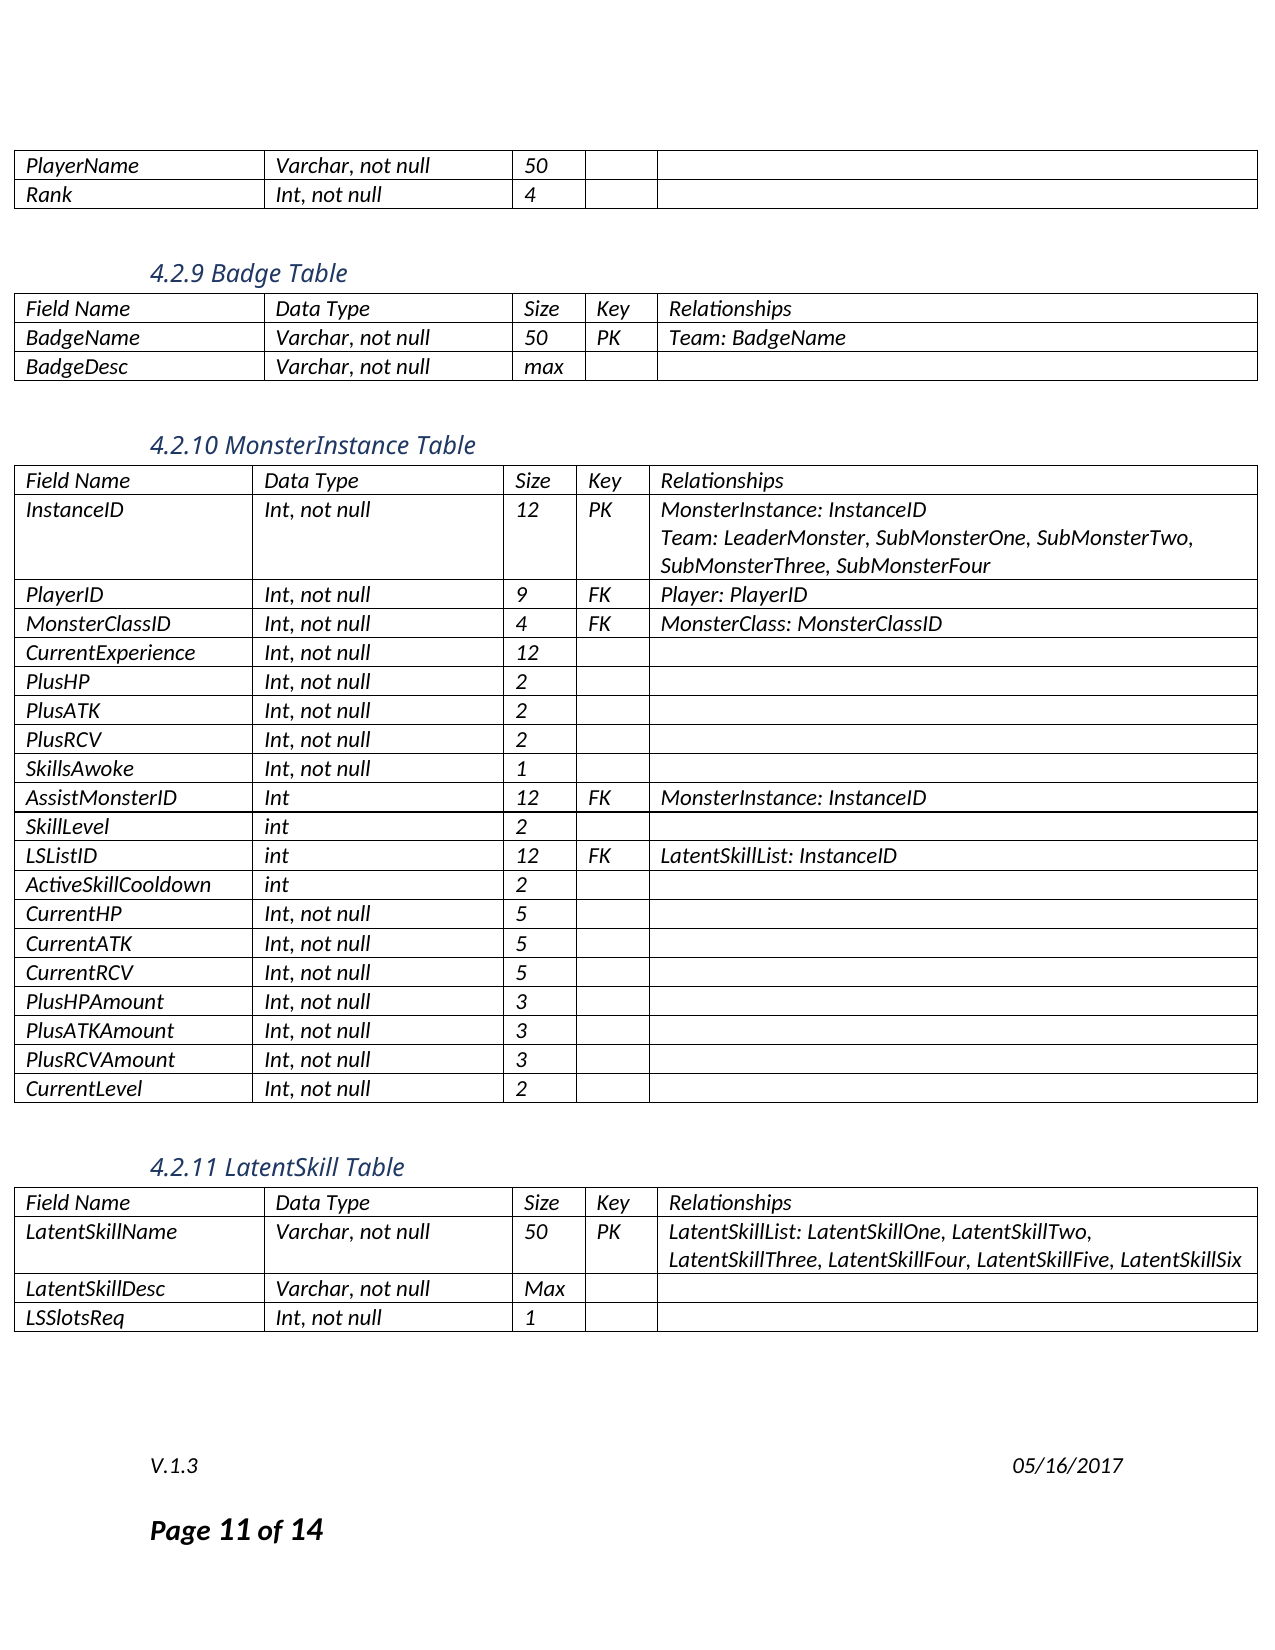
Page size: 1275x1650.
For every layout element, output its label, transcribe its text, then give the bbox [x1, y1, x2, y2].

table_cell [658, 1303, 1257, 1331]
table_cell MonsterClassID [15, 609, 252, 637]
table_cell 2 [504, 813, 576, 840]
table_cell [577, 1016, 649, 1044]
table_cell 12 [504, 841, 576, 869]
table_cell [650, 638, 1257, 666]
table_cell PlusHPAmount [15, 987, 252, 1015]
table_header Relationships [658, 294, 1257, 322]
table_header Field Name [15, 466, 252, 494]
table_cell Int, not null [253, 929, 503, 957]
table_cell int [253, 841, 503, 869]
table_cell Int, not null [253, 725, 503, 753]
table_cell [650, 958, 1257, 986]
table_cell [658, 1274, 1257, 1302]
table_cell SkillsAwoke [15, 754, 252, 782]
table_cell Varchar, not null [265, 323, 512, 351]
table_cell max [513, 352, 585, 380]
table_header Data Type [265, 294, 512, 322]
table_header Data Type [253, 466, 503, 494]
table_cell Varchar, not null [265, 352, 512, 380]
table_header Key [586, 294, 657, 322]
table_cell PlusHP [15, 667, 252, 695]
table_cell PlusATKAmount [15, 1016, 252, 1044]
table_cell Varchar, not null [265, 1217, 512, 1273]
table_cell Max [513, 1274, 585, 1302]
table_cell [577, 725, 649, 753]
table_cell AssistMonsterID [15, 783, 252, 811]
table_cell BadgeDesc [15, 352, 264, 380]
table_cell 2 [504, 871, 576, 898]
table_cell [586, 1303, 657, 1331]
table_cell Int, not null [253, 638, 503, 666]
table_cell FK [577, 580, 649, 608]
table_cell [650, 1045, 1257, 1073]
table_cell [650, 696, 1257, 724]
table_cell 1 [504, 754, 576, 782]
table_cell [658, 352, 1257, 380]
table_cell 50 [513, 151, 585, 179]
table_cell Varchar, not null [265, 1274, 512, 1302]
table_cell Int, not null [253, 1074, 503, 1102]
table_cell 3 [504, 987, 576, 1015]
table_cell FK [577, 783, 649, 811]
table_cell [577, 987, 649, 1015]
table_header Size [513, 1188, 585, 1216]
table_cell 1 [513, 1303, 585, 1331]
table_cell CurrentRCV [15, 958, 252, 986]
table_cell LatentSkillList: LatentSkillOne, LatentSkillTwo, LatentSkillThree, LatentSkillFour, LatentSkillFive, LatentSkillSix [658, 1217, 1257, 1273]
table_cell int [253, 871, 503, 898]
table_cell int [253, 813, 503, 840]
table_cell BadgeName [15, 323, 264, 351]
table_cell [577, 1045, 649, 1073]
table_cell [577, 871, 649, 898]
table_header Relationships [658, 1188, 1257, 1216]
table_cell [577, 638, 649, 666]
table_cell 4 [504, 609, 576, 637]
table_cell LatentSkillName [15, 1217, 264, 1273]
table_cell PlusRCVAmount [15, 1045, 252, 1073]
table_cell Int, not null [253, 958, 503, 986]
subtitle 4.2.9 Badge Table [150, 256, 1125, 290]
table_cell [650, 987, 1257, 1015]
table_cell ActiveSkillCooldown [15, 871, 252, 898]
table_cell FK [577, 841, 649, 869]
table_cell [586, 1274, 657, 1302]
table_cell SkillLevel [15, 813, 252, 840]
table_cell Int [253, 783, 503, 811]
table_cell Varchar, not null [265, 151, 512, 179]
table_cell [577, 667, 649, 695]
table_cell 3 [504, 1016, 576, 1044]
table_cell [577, 696, 649, 724]
table_header Field Name [15, 1188, 264, 1216]
table_cell CurrentATK [15, 929, 252, 957]
table_cell [650, 725, 1257, 753]
table_cell [658, 180, 1257, 208]
table_cell PlusATK [15, 696, 252, 724]
table_cell Team: BadgeName [658, 323, 1257, 351]
table_cell Int, not null [253, 667, 503, 695]
table_cell [650, 667, 1257, 695]
table_cell PlayerName [15, 151, 264, 179]
table_cell [577, 929, 649, 957]
table_cell [650, 813, 1257, 840]
table_cell 5 [504, 958, 576, 986]
table_cell PlayerID [15, 580, 252, 608]
table_cell 50 [513, 1217, 585, 1273]
table_cell FK [577, 609, 649, 637]
table_cell 50 [513, 323, 585, 351]
table_cell [586, 180, 657, 208]
table_cell 9 [504, 580, 576, 608]
table_cell PK [586, 1217, 657, 1273]
table_cell Rank [15, 180, 264, 208]
table_cell 12 [504, 638, 576, 666]
table_cell MonsterInstance: InstanceID [650, 783, 1257, 811]
table_cell Int, not null [253, 900, 503, 928]
table_cell Int, not null [253, 1016, 503, 1044]
table_header Relationships [650, 466, 1257, 494]
table_cell 2 [504, 725, 576, 753]
table_cell [650, 929, 1257, 957]
table_cell 2 [504, 1074, 576, 1102]
table_cell 4 [513, 180, 585, 208]
table_cell 2 [504, 696, 576, 724]
table_cell 5 [504, 900, 576, 928]
table_cell CurrentExperience [15, 638, 252, 666]
table_header Data Type [265, 1188, 512, 1216]
table_cell [650, 871, 1257, 898]
table_cell LSListID [15, 841, 252, 869]
table_cell Player: PlayerID [650, 580, 1257, 608]
table_cell PK [586, 323, 657, 351]
table_cell [586, 151, 657, 179]
table_cell [650, 900, 1257, 928]
table_header Key [586, 1188, 657, 1216]
table_cell CurrentLevel [15, 1074, 252, 1102]
table_cell MonsterInstance: InstanceID Team: LeaderMonster, SubMonsterOne, SubMonsterTwo, SubMonsterThree, SubMonsterFour [650, 495, 1257, 579]
table_cell InstanceID [15, 495, 252, 579]
table_cell [577, 900, 649, 928]
table_cell PlusRCV [15, 725, 252, 753]
table_cell [650, 1016, 1257, 1044]
table_cell [586, 352, 657, 380]
table_cell [650, 754, 1257, 782]
table_header Size [504, 466, 576, 494]
table_header Field Name [15, 294, 264, 322]
table_cell PK [577, 495, 649, 579]
table_cell CurrentHP [15, 900, 252, 928]
table_cell Int, not null [253, 495, 503, 579]
table_cell 2 [504, 667, 576, 695]
table_cell 5 [504, 929, 576, 957]
table_cell LatentSkillDesc [15, 1274, 264, 1302]
table_cell [577, 754, 649, 782]
table_cell [650, 1074, 1257, 1102]
table_cell [577, 1074, 649, 1102]
table_cell Int, not null [253, 987, 503, 1015]
table_cell 12 [504, 495, 576, 579]
subtitle 4.2.10 MonsterInstance Table [150, 428, 1125, 462]
table_header Size [513, 294, 585, 322]
table_cell [577, 813, 649, 840]
subtitle 4.2.11 LatentSkill Table [150, 1150, 1125, 1184]
table_cell Int, not null [253, 696, 503, 724]
table_cell Int, not null [253, 609, 503, 637]
table_cell 12 [504, 783, 576, 811]
table_cell [577, 958, 649, 986]
table_header Key [577, 466, 649, 494]
table_cell Int, not null [265, 180, 512, 208]
table_cell Int, not null [253, 754, 503, 782]
table_cell Int, not null [253, 580, 503, 608]
table_cell LatentSkillList: InstanceID [650, 841, 1257, 869]
table_cell 3 [504, 1045, 576, 1073]
table_cell Int, not null [265, 1303, 512, 1331]
table_cell LSSlotsReq [15, 1303, 264, 1331]
table_cell Int, not null [253, 1045, 503, 1073]
table_cell MonsterClass: MonsterClassID [650, 609, 1257, 637]
table_cell [658, 151, 1257, 179]
